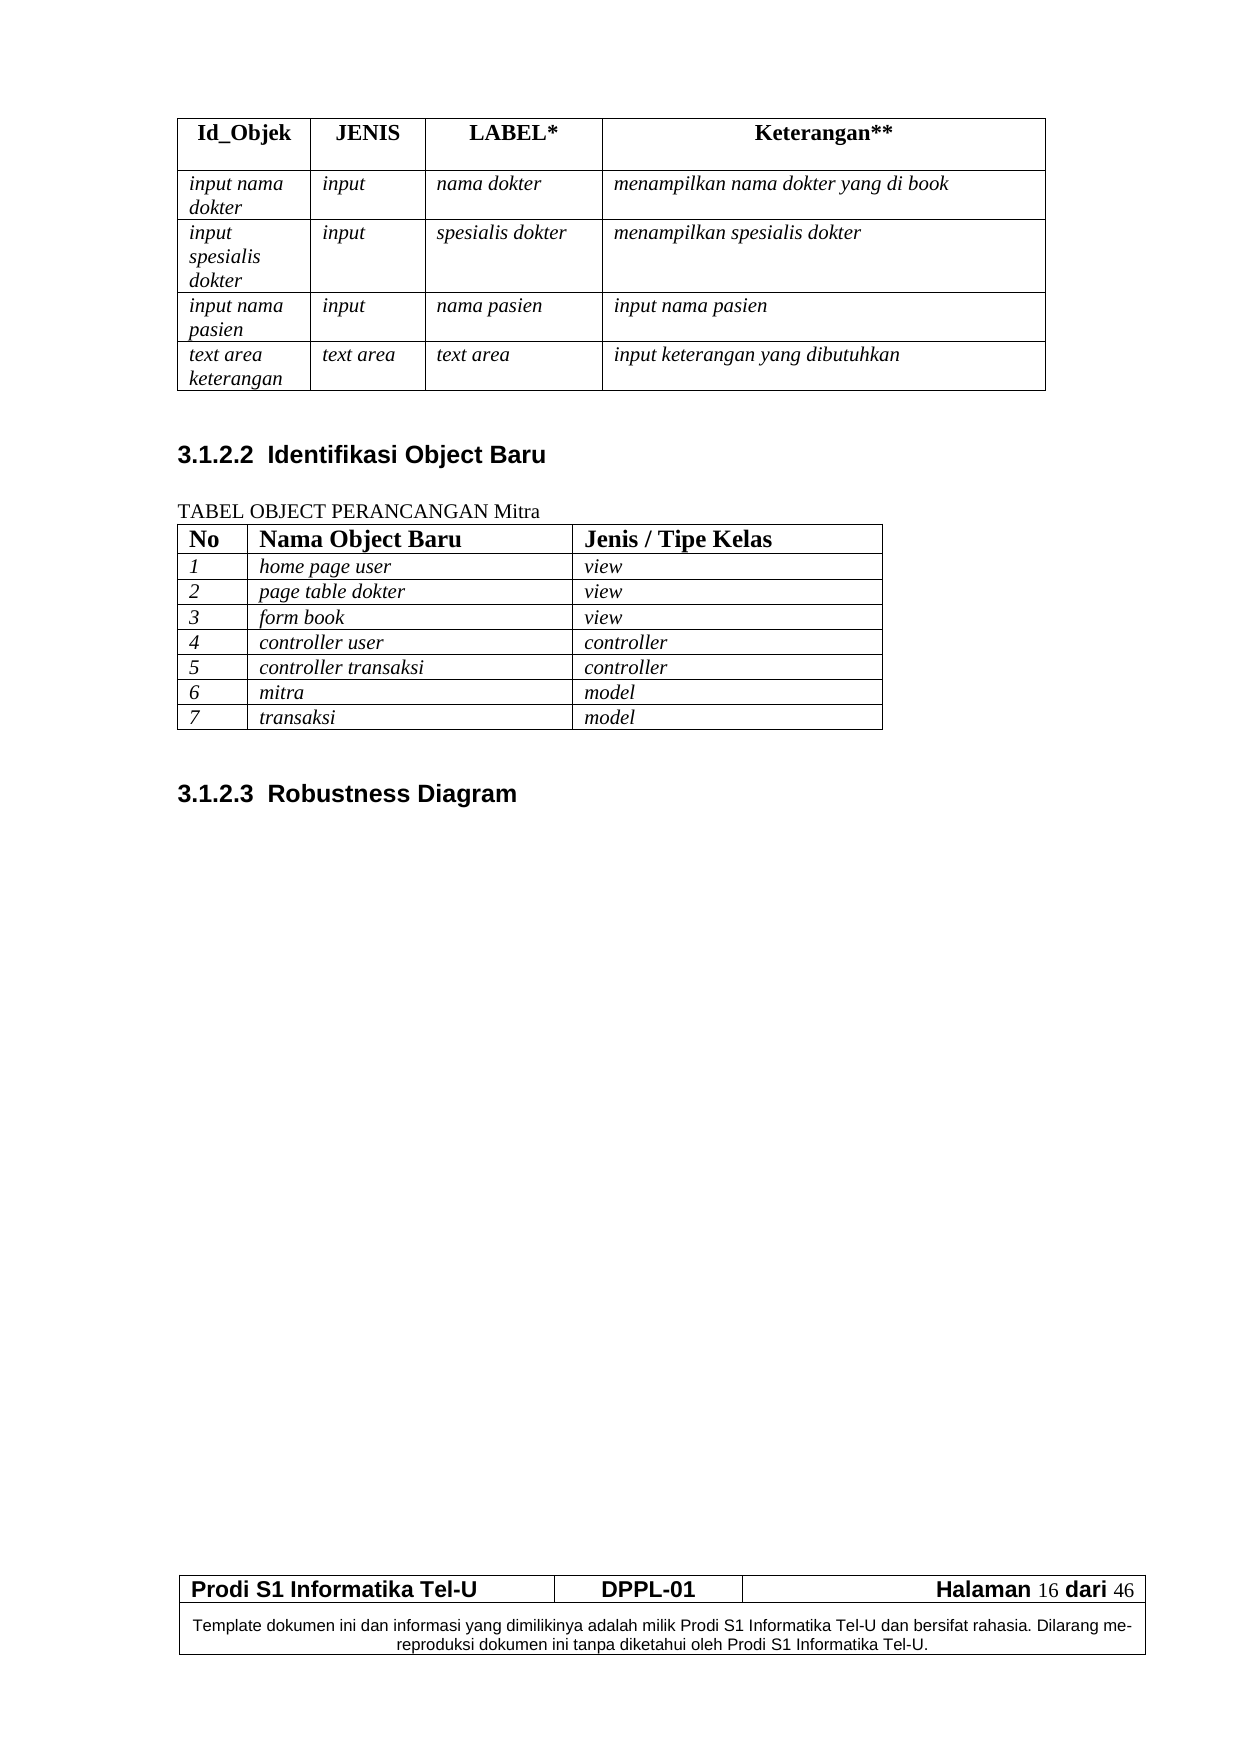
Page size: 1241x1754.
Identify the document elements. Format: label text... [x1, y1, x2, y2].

text TABEL OBJECT PERANCANGAN Mitra [177, 499, 1122, 523]
table_cell menampilkan nama dokter yang di book [603, 171, 1045, 219]
table_cell home page user [248, 554, 572, 578]
table_cell mitra [248, 680, 572, 704]
table_cell nama pasien [426, 293, 602, 341]
table_header Id_Objek [178, 119, 310, 169]
table_cell model [573, 680, 882, 704]
table_cell controller [573, 630, 882, 654]
table_header Keterangan** [603, 119, 1045, 169]
table_cell controller transaksi [248, 655, 572, 679]
table_cell nama dokter [426, 171, 602, 219]
table_cell input keterangan yang dibutuhkan [603, 342, 1045, 390]
table_header Jenis / Tipe Kelas [573, 525, 882, 553]
table_cell form book [248, 605, 572, 629]
table_cell 5 [178, 655, 247, 679]
table_cell view [573, 605, 882, 629]
table_cell input nama pasien [178, 293, 310, 341]
table_cell view [573, 554, 882, 578]
table_cell input nama pasien [603, 293, 1045, 341]
table_cell input [311, 171, 425, 219]
subtitle Identifikasi Object Baru [177, 440, 1122, 469]
table_header Nama Object Baru [248, 525, 572, 553]
table_cell input [311, 220, 425, 292]
table_cell controller [573, 655, 882, 679]
table_header No [178, 525, 247, 553]
table_cell transaksi [248, 705, 572, 729]
table_cell 7 [178, 705, 247, 729]
table_header LABEL* [426, 119, 602, 169]
table_cell input nama dokter [178, 171, 310, 219]
table_cell view [573, 580, 882, 603]
table_cell menampilkan spesialis dokter [603, 220, 1045, 292]
table_cell controller user [248, 630, 572, 654]
table_cell input [311, 293, 425, 341]
table_cell text area keterangan [178, 342, 310, 390]
table_cell 1 [178, 554, 247, 578]
table_cell 6 [178, 680, 247, 704]
table_cell text area [426, 342, 602, 390]
table_cell 3 [178, 605, 247, 629]
table_cell page table dokter [248, 580, 572, 603]
table_cell 4 [178, 630, 247, 654]
table_cell model [573, 705, 882, 729]
subtitle Robustness Diagram [177, 779, 1122, 808]
table_cell 2 [178, 580, 247, 603]
table_header JENIS [311, 119, 425, 169]
table_cell text area [311, 342, 425, 390]
table_cell spesialis dokter [426, 220, 602, 292]
table_cell input spesialis dokter [178, 220, 310, 292]
